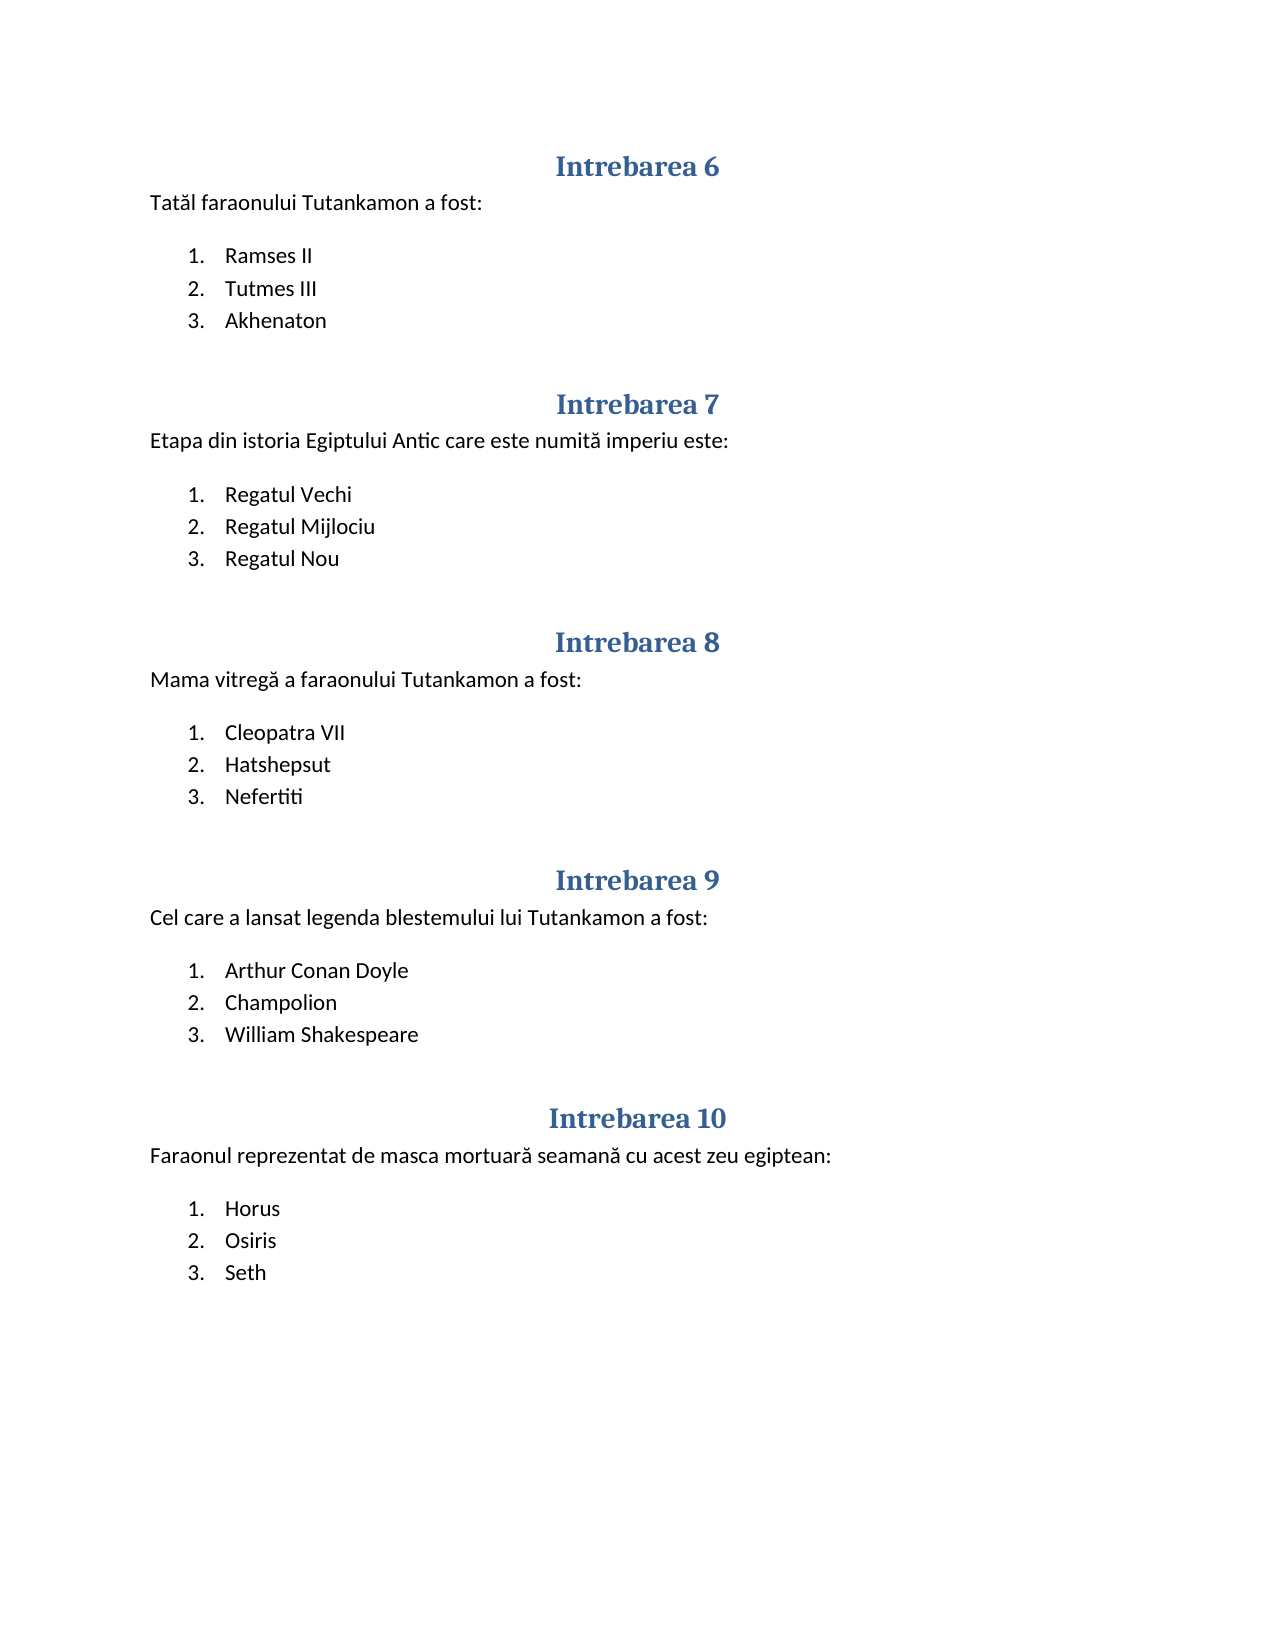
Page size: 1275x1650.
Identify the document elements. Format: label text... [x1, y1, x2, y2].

list Ramses II [187, 242, 1125, 269]
text Faraonul reprezentat de masca mortuară seamană cu acest zeu egiptean: [150, 1141, 1125, 1169]
list Regatul Mijlociu [187, 512, 1125, 540]
list Regatul Nou [187, 544, 1125, 572]
subtitle Intrebarea 7 [150, 388, 1125, 422]
subtitle Intrebarea 9 [150, 864, 1125, 898]
subtitle Intrebarea 6 [150, 150, 1125, 183]
list Cleopatra VII [187, 718, 1125, 746]
text Etapa din istoria Egiptului Antic care este numită imperiu este: [150, 427, 1125, 455]
list Nefertiti [187, 782, 1125, 810]
text Cel care a lansat legenda blestemului lui Tutankamon a fost: [150, 903, 1125, 931]
text Tatăl faraonului Tutankamon a fost: [150, 188, 1125, 217]
subtitle Intrebarea 8 [150, 626, 1125, 660]
list Seth [187, 1258, 1125, 1286]
subtitle Intrebarea 10 [150, 1102, 1125, 1136]
list Hatshepsut [187, 750, 1125, 778]
list Tutmes III [187, 274, 1125, 302]
list William Shakespeare [187, 1020, 1125, 1048]
list Horus [187, 1194, 1125, 1222]
list Akhenaton [187, 306, 1125, 334]
list Regatul Vechi [187, 480, 1125, 508]
list Osiris [187, 1226, 1125, 1254]
list Arthur Conan Doyle [187, 956, 1125, 984]
list Champolion [187, 988, 1125, 1016]
text Mama vitregă a faraonului Tutankamon a fost: [150, 665, 1125, 693]
